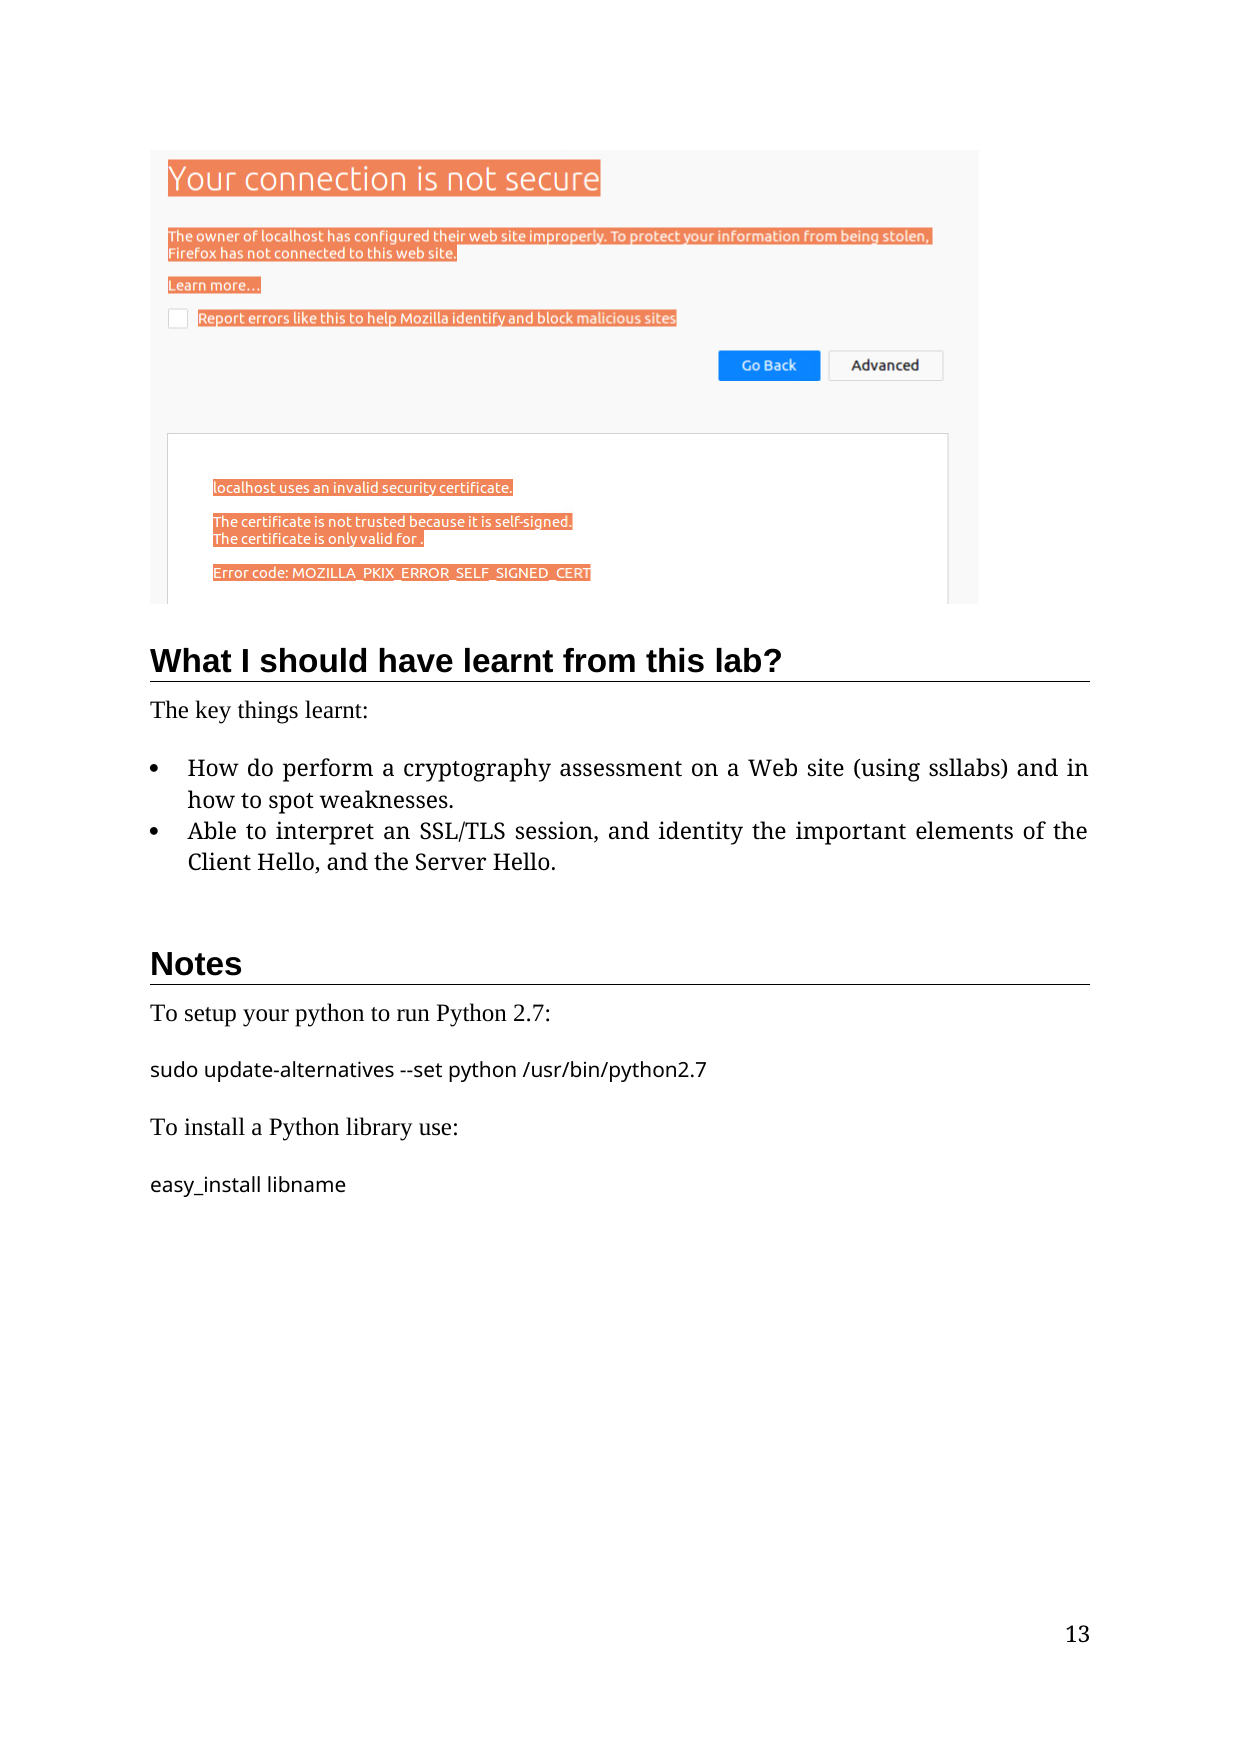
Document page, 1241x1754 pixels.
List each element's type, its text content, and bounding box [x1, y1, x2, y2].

text To install a Python library use: [150, 1112, 1090, 1141]
picture [150, 150, 979, 604]
text sudo update-alternatives --set python /usr/bin/python2.7 [150, 1055, 1090, 1083]
subtitle What I should have learnt from this lab? [150, 641, 1090, 681]
text The key things learnt: [150, 695, 1090, 723]
text To setup your python to run Python 2.7: [150, 998, 1090, 1026]
text easy_install libname [150, 1170, 1090, 1198]
list Able to interpret an SSL/TLS session, and identity the important elements of the Client Hello, and the Server Hello. [150, 815, 1090, 877]
list How do perform a cryptography assessment on a Web site (using ssllabs) and in how to spot weaknesses. [150, 752, 1090, 815]
subtitle Notes [150, 943, 1090, 984]
